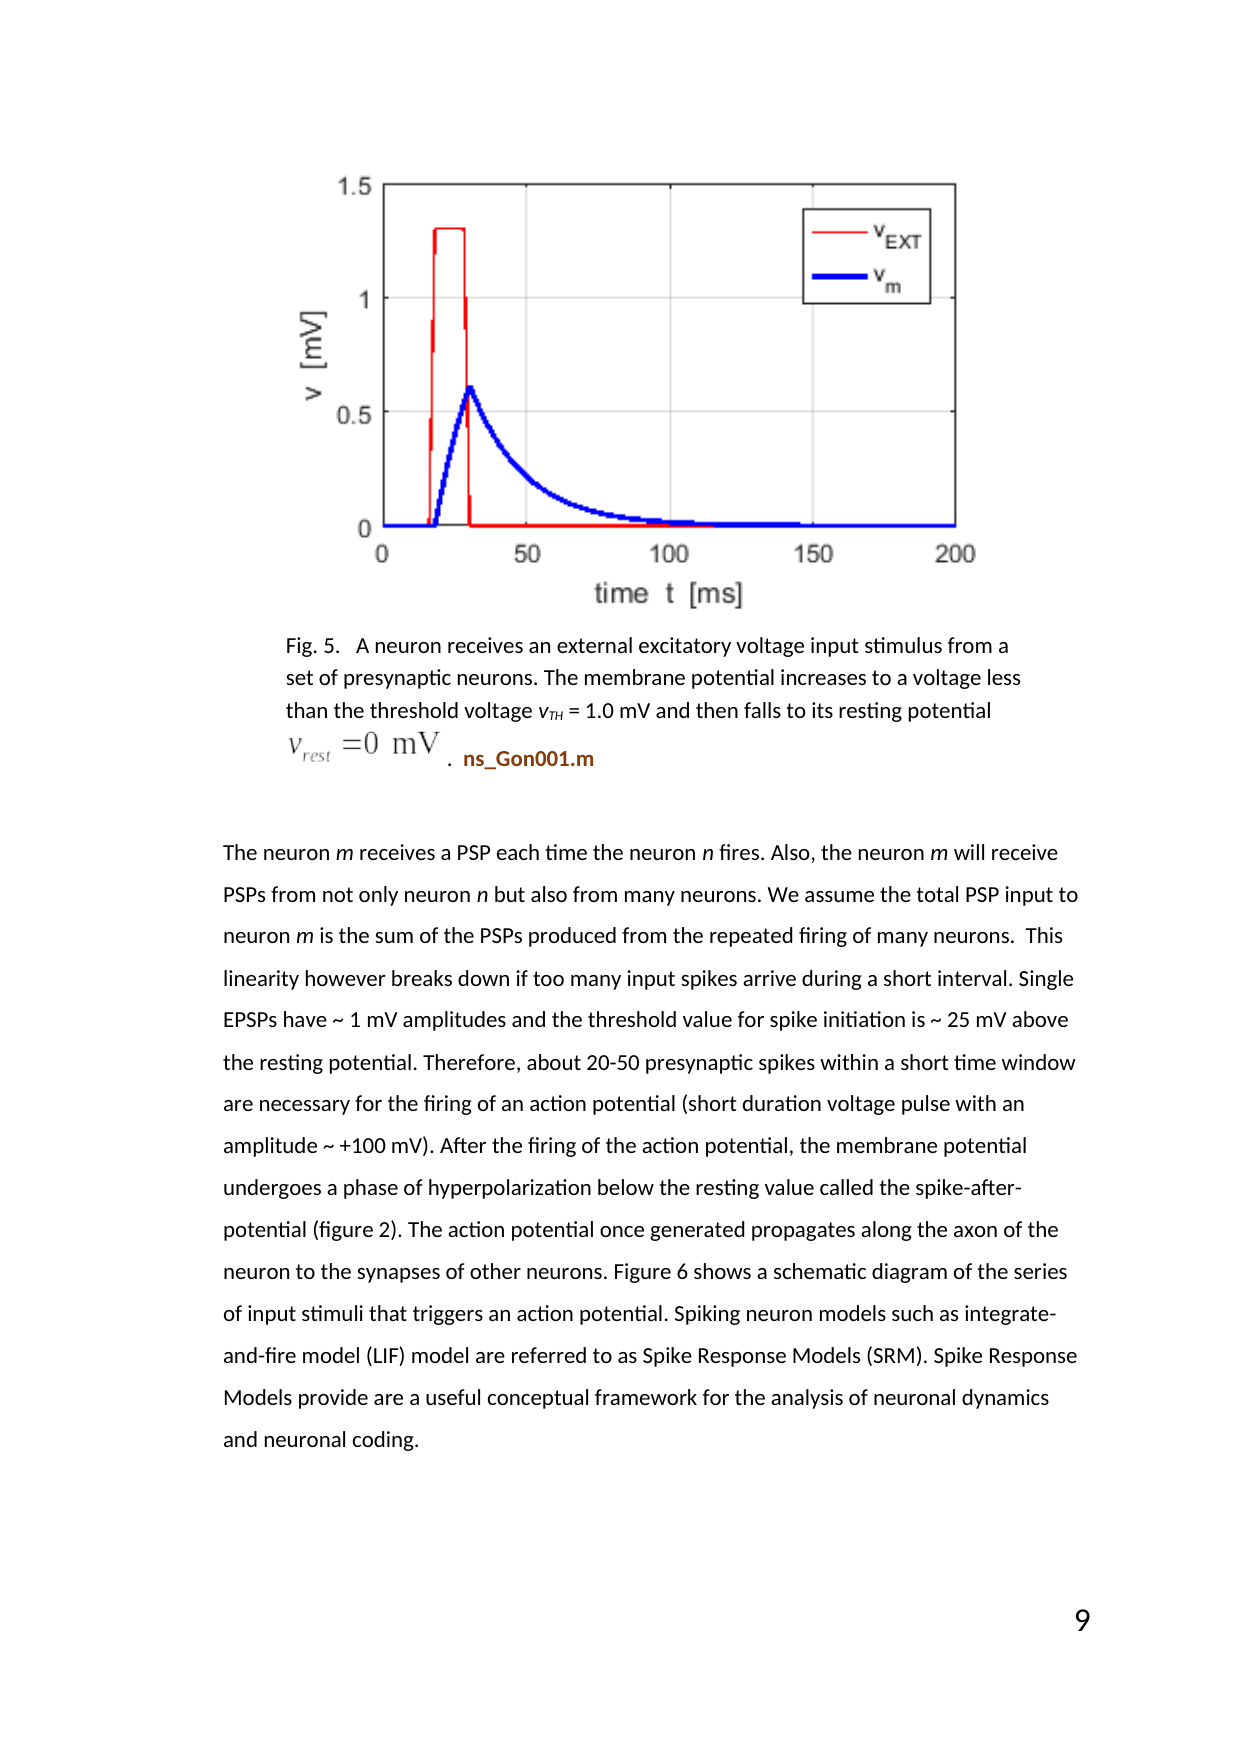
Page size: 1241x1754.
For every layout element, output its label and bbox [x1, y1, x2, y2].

picture [287, 150, 1026, 611]
table_header [212, 150, 1101, 1527]
